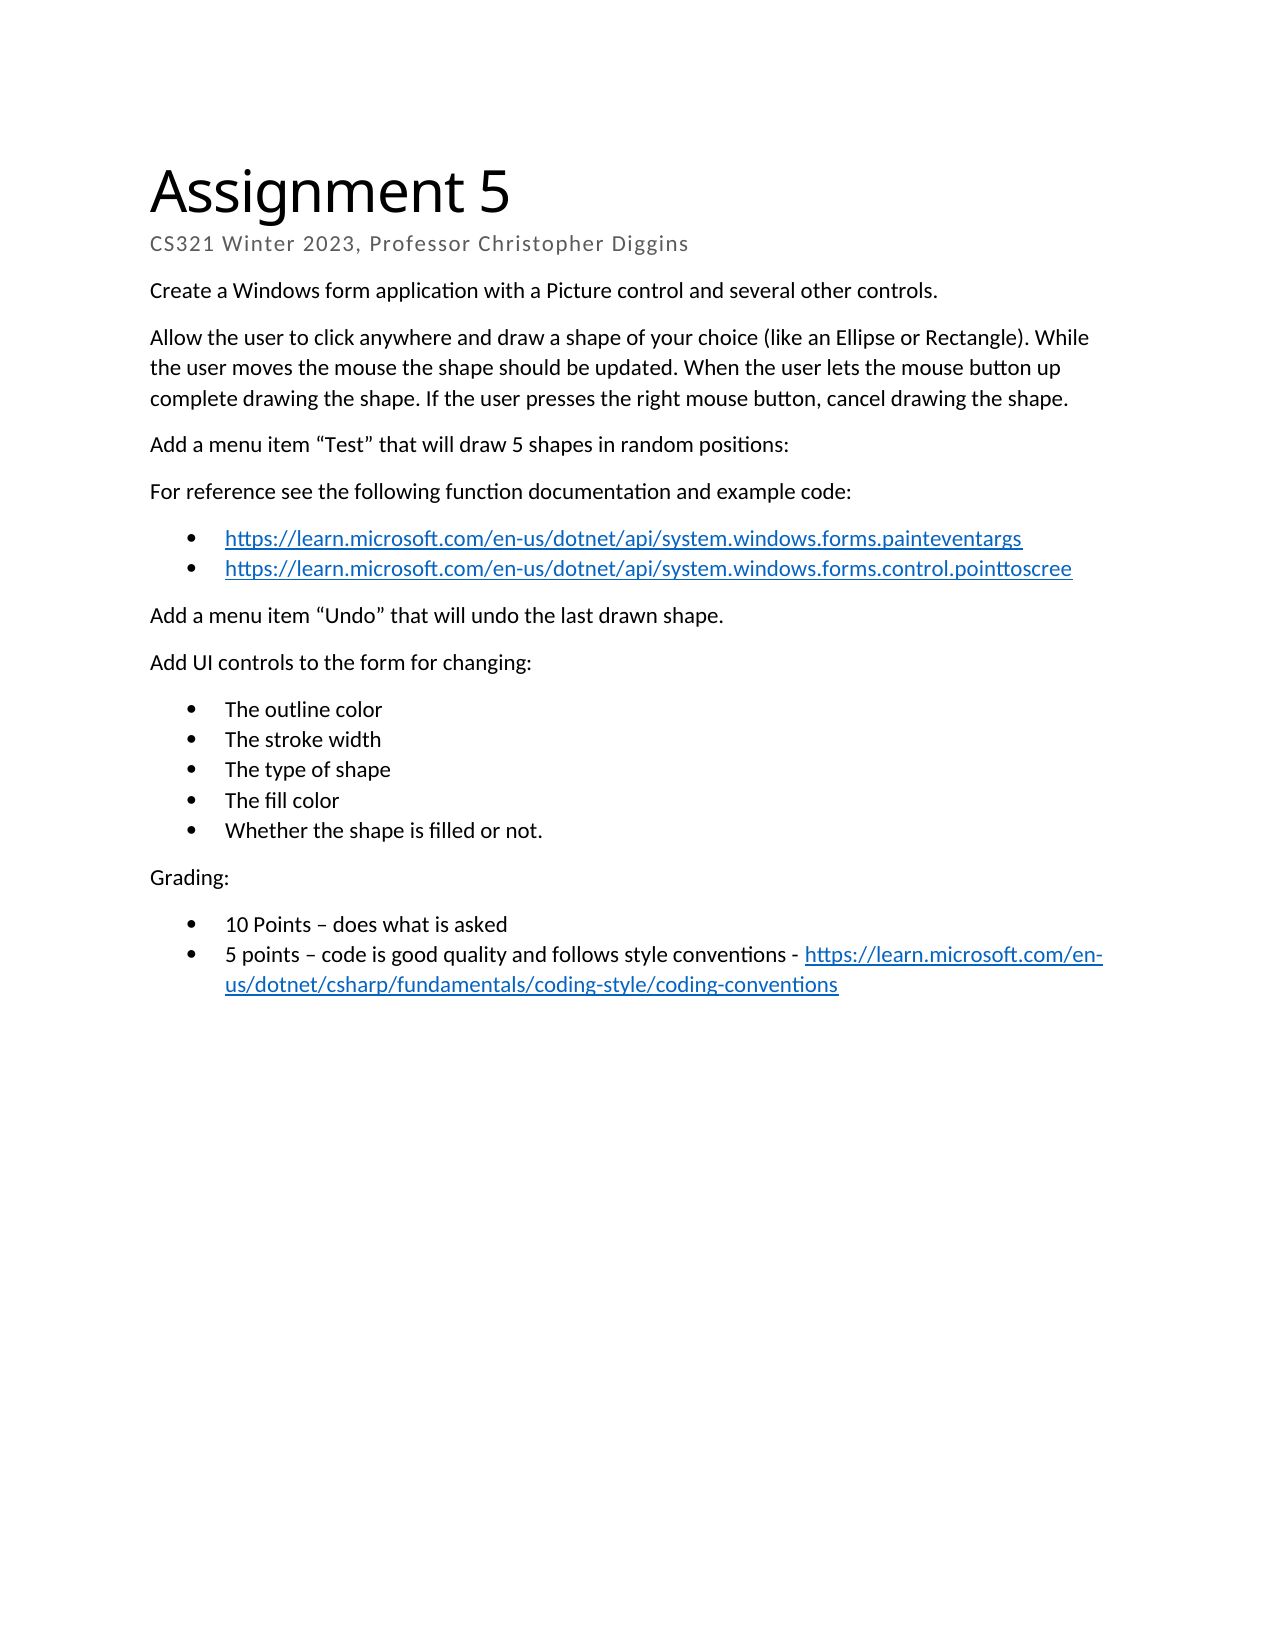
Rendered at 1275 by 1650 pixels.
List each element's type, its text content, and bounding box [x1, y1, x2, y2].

title Assignment 5 [150, 150, 1125, 229]
text Grading: [150, 863, 1125, 891]
list 10 Points – does what is asked [187, 910, 1125, 938]
list https://learn.microsoft.com/en-us/dotnet/api/system.windows.forms.painteventargs [187, 524, 1125, 552]
text Add a menu item “Test” that will draw 5 shapes in random positions: [150, 431, 1125, 458]
text Add UI controls to the form for changing: [150, 648, 1125, 676]
list The type of shape [187, 756, 1125, 783]
list The stroke width [187, 725, 1125, 753]
text For reference see the following function documentation and example code: [150, 477, 1125, 505]
text Create a Windows form application with a Picture control and several other controls. [150, 276, 1125, 304]
text Allow the user to click anywhere and draw a shape of your choice (like an Ellipse or Rectangle). While the user moves the mouse the shape should be updated. When the user lets the mouse button up complete drawing the shape. If the user presses the right mouse button, cancel drawing the shape. [150, 323, 1125, 412]
list Whether the shape is filled or not. [187, 816, 1125, 844]
list The fill color [187, 786, 1125, 814]
list https://learn.microsoft.com/en-us/dotnet/api/system.windows.forms.control.pointtoscree [187, 554, 1125, 582]
subtitle CS321 Winter 2023, Professor Christopher Diggins [150, 229, 1125, 257]
list The outline color [187, 695, 1125, 723]
list 5 points – code is good quality and follows style conventions - https://learn.microsoft.com/en-us/dotnet/csharp/fundamentals/coding-style/coding-conventions [187, 940, 1125, 998]
text Add a menu item “Undo” that will undo the last drawn shape. [150, 601, 1125, 629]
